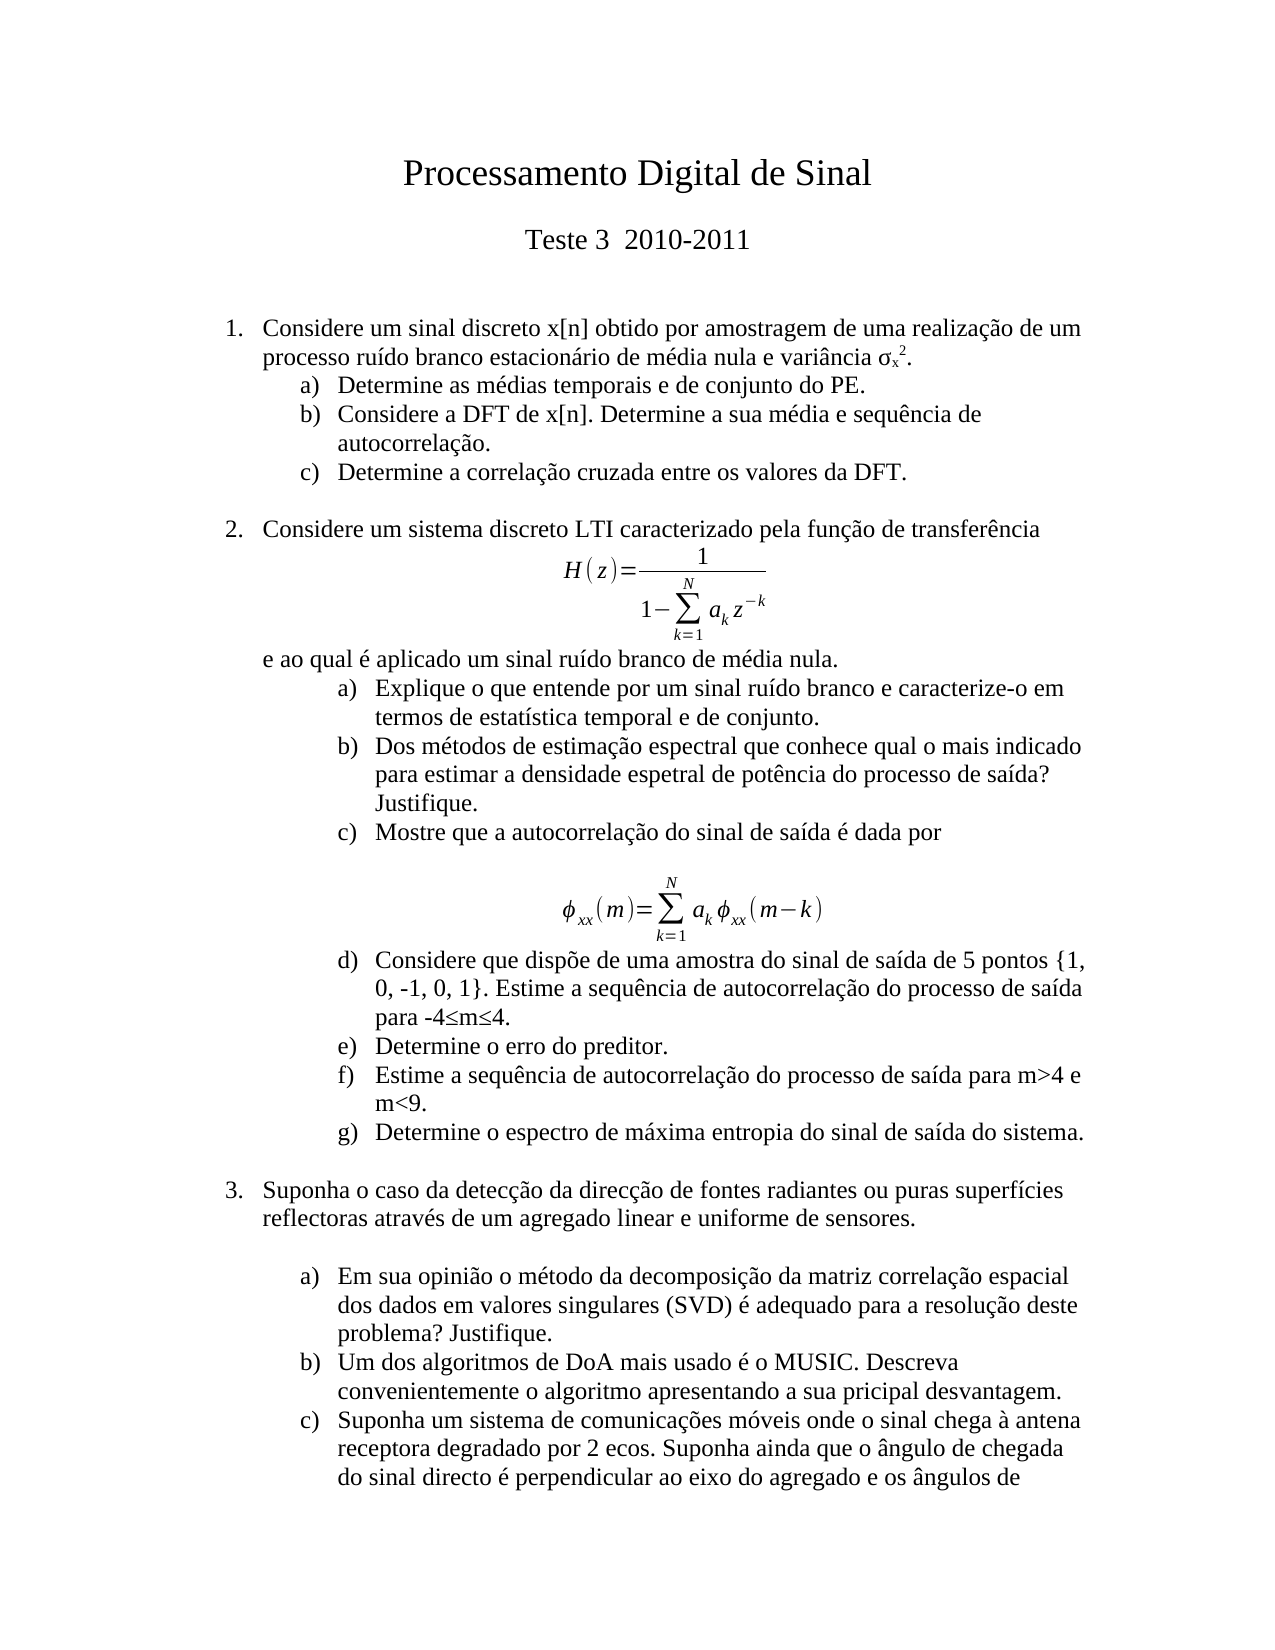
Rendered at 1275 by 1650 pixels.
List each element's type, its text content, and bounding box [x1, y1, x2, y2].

list Determine o espectro de máxima entropia do sinal de saída do sistema. [337, 1117, 1087, 1146]
list Suponha o caso da detecção da direcção de fontes radiantes ou puras superfícies reflectoras através de um agregado linear e uniforme de sensores. [225, 1175, 1087, 1232]
list Mostre que a autocorrelação do sinal de saída é dada por [337, 817, 1087, 846]
list Estime a sequência de autocorrelação do processo de saída para m>4 e m<9. [337, 1060, 1087, 1117]
text Teste 3 2010-2011 [187, 222, 1087, 255]
list Considere um sistema discreto LTI caracterizado pela função de transferência [225, 514, 1087, 543]
list Determine as médias temporais e de conjunto do PE. [300, 370, 1087, 399]
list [300, 1405, 1087, 1491]
list Explique o que entende por um sinal ruído branco e caracterize-o em termos de estatística temporal e de conjunto. [337, 673, 1087, 731]
list Considere um sinal discreto x[n] obtido por amostragem de uma realização de um processo ruído branco estacionário de média nula e variância σx2. [225, 313, 1087, 370]
text e ao qual é aplicado um sinal ruído branco de média nula. [187, 644, 1087, 673]
list Considere que dispõe de uma amostra do sinal de saída de 5 pontos {1, 0, -1, 0, 1}. Estime a sequência de autocorrelação do processo de saída para -4≤m≤4. [337, 945, 1087, 1031]
text Processamento Digital de Sinal [187, 150, 1087, 193]
list Um dos algoritmos de DoA mais usado é o MUSIC. Descreva convenientemente o algoritmo apresentando a sua pricipal desvantagem. [300, 1347, 1087, 1405]
list Determine a correlação cruzada entre os valores da DFT. [300, 457, 1087, 485]
list Considere a DFT de x[n]. Determine a sua média e sequência de autocorrelação. [300, 399, 1087, 457]
list Determine o erro do preditor. [337, 1031, 1087, 1060]
list Dos métodos de estimação espectral que conhece qual o mais indicado para estimar a densidade espetral de potência do processo de saída? Justifique. [337, 731, 1087, 817]
list Em sua opinião o método da decomposição da matriz correlação espacial dos dados em valores singulares (SVD) é adequado para a resolução deste problema? Justifique. [300, 1261, 1087, 1347]
